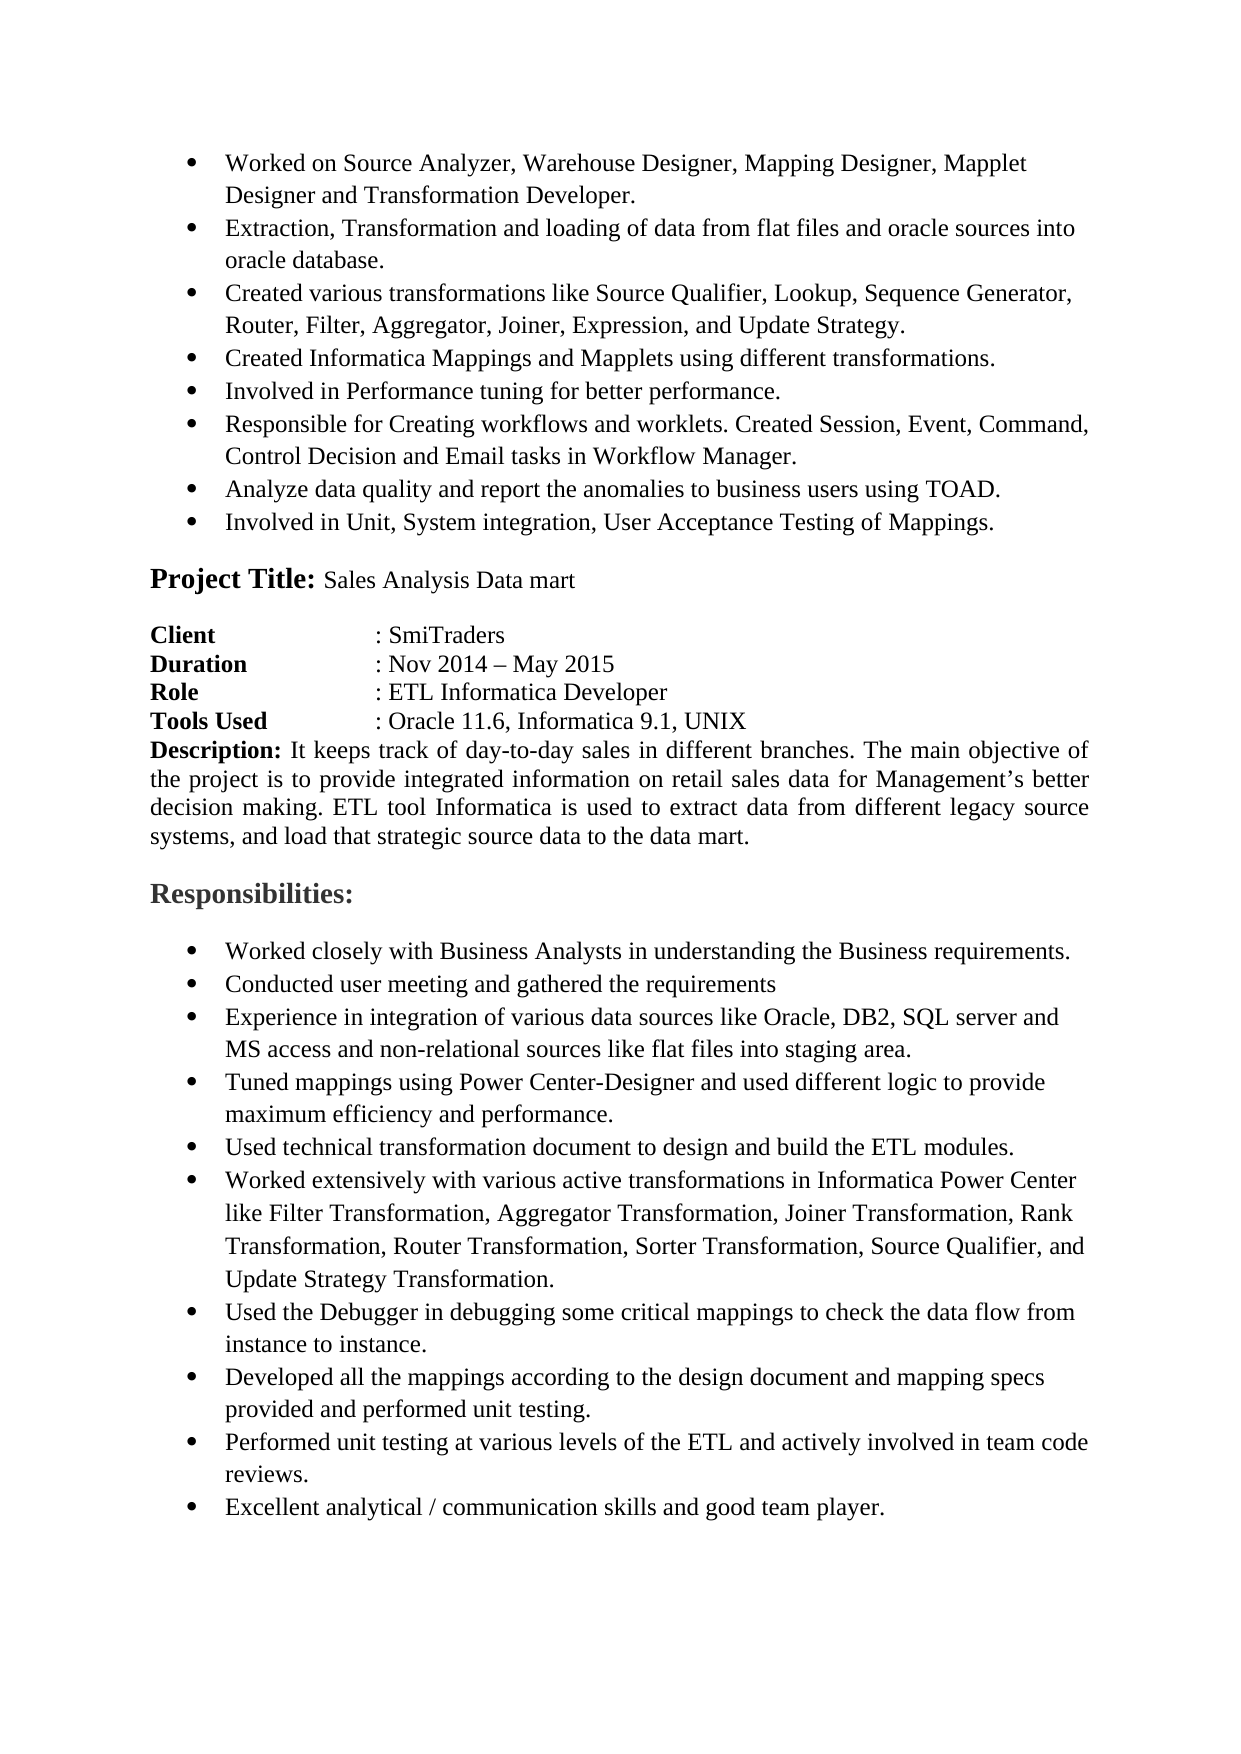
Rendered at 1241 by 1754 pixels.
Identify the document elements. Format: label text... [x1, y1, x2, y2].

text Project Title: Sales Analysis Data mart [150, 561, 1103, 594]
list Worked extensively with various active transformations in Informatica Power Center like Filter Transformation, Aggregator Transformation, Joiner Transformation, Rank Transformation, Router Transformation, Sorter Transformation, Source Qualifier, and Update Strategy Transformation. [187, 1165, 1085, 1293]
list Created various transformations like Source Qualifier, Lookup, Sequence Generator, Router, Filter, Aggregator, Joiner, Expression, and Update Strategy. [187, 278, 1073, 339]
list Used the Debugger in debugging some critical mappings to check the data flow from instance to instance. [187, 1297, 1076, 1358]
list Worked closely with Business Analysts in understanding the Business requirements. [187, 936, 1103, 964]
list Tuned mappings using Power Center-Designer and used different logic to provide maximum efficiency and performance. [187, 1067, 1046, 1128]
list Developed all the mappings according to the design document and mapping specs provided and performed unit testing. [187, 1362, 1045, 1423]
text Description: It keeps track of day-to-day sales in different branches. The main objective of the project is to provide integrated information on retail sales data for Management’s better decision making. ETL tool Informatica is used to extract data from different legacy source systems, and load that strategic source data to the data mart. [150, 735, 1090, 850]
list Created Informatica Mappings and Mapplets using different transformations. [187, 343, 1103, 372]
list Experience in integration of various data sources like Oracle, DB2, SQL server and MS access and non-relational sources like flat files into staging area. [187, 1002, 1059, 1063]
list Conducted user meeting and gathered the requirements [187, 969, 1103, 998]
list Involved in Performance tuning for better performance. [187, 376, 1103, 405]
subtitle Responsibilities: [150, 877, 1103, 910]
list Extraction, Transformation and loading of data from flat files and oracle sources into oracle database. [187, 213, 1075, 274]
text Role : ETL Informatica Developer [150, 677, 1103, 706]
list Performed unit testing at various levels of the ETL and actively involved in team code reviews. [187, 1427, 1089, 1488]
list Used technical transformation document to design and build the ETL modules. [187, 1132, 1103, 1161]
list Responsible for Creating workflows and worklets. Created Session, Event, Command, Control Decision and Email tasks in Workflow Manager. [187, 409, 1090, 470]
text Tools Used : Oracle 11.6, Informatica 9.1, UNIX [150, 706, 1103, 735]
list Excellent analytical / communication skills and good team player. [187, 1492, 1103, 1520]
text Client : SmiTraders [150, 620, 1103, 649]
text Duration : Nov 2014 – May 2015 [150, 649, 1103, 677]
list Involved in Unit, System integration, User Acceptance Testing of Mappings. [187, 507, 1103, 536]
list Analyze data quality and report the anomalies to business users using TOAD. [187, 474, 1103, 503]
list Worked on Source Analyzer, Warehouse Designer, Mapping Designer, Mapplet Designer and Transformation Developer. [187, 148, 1027, 209]
